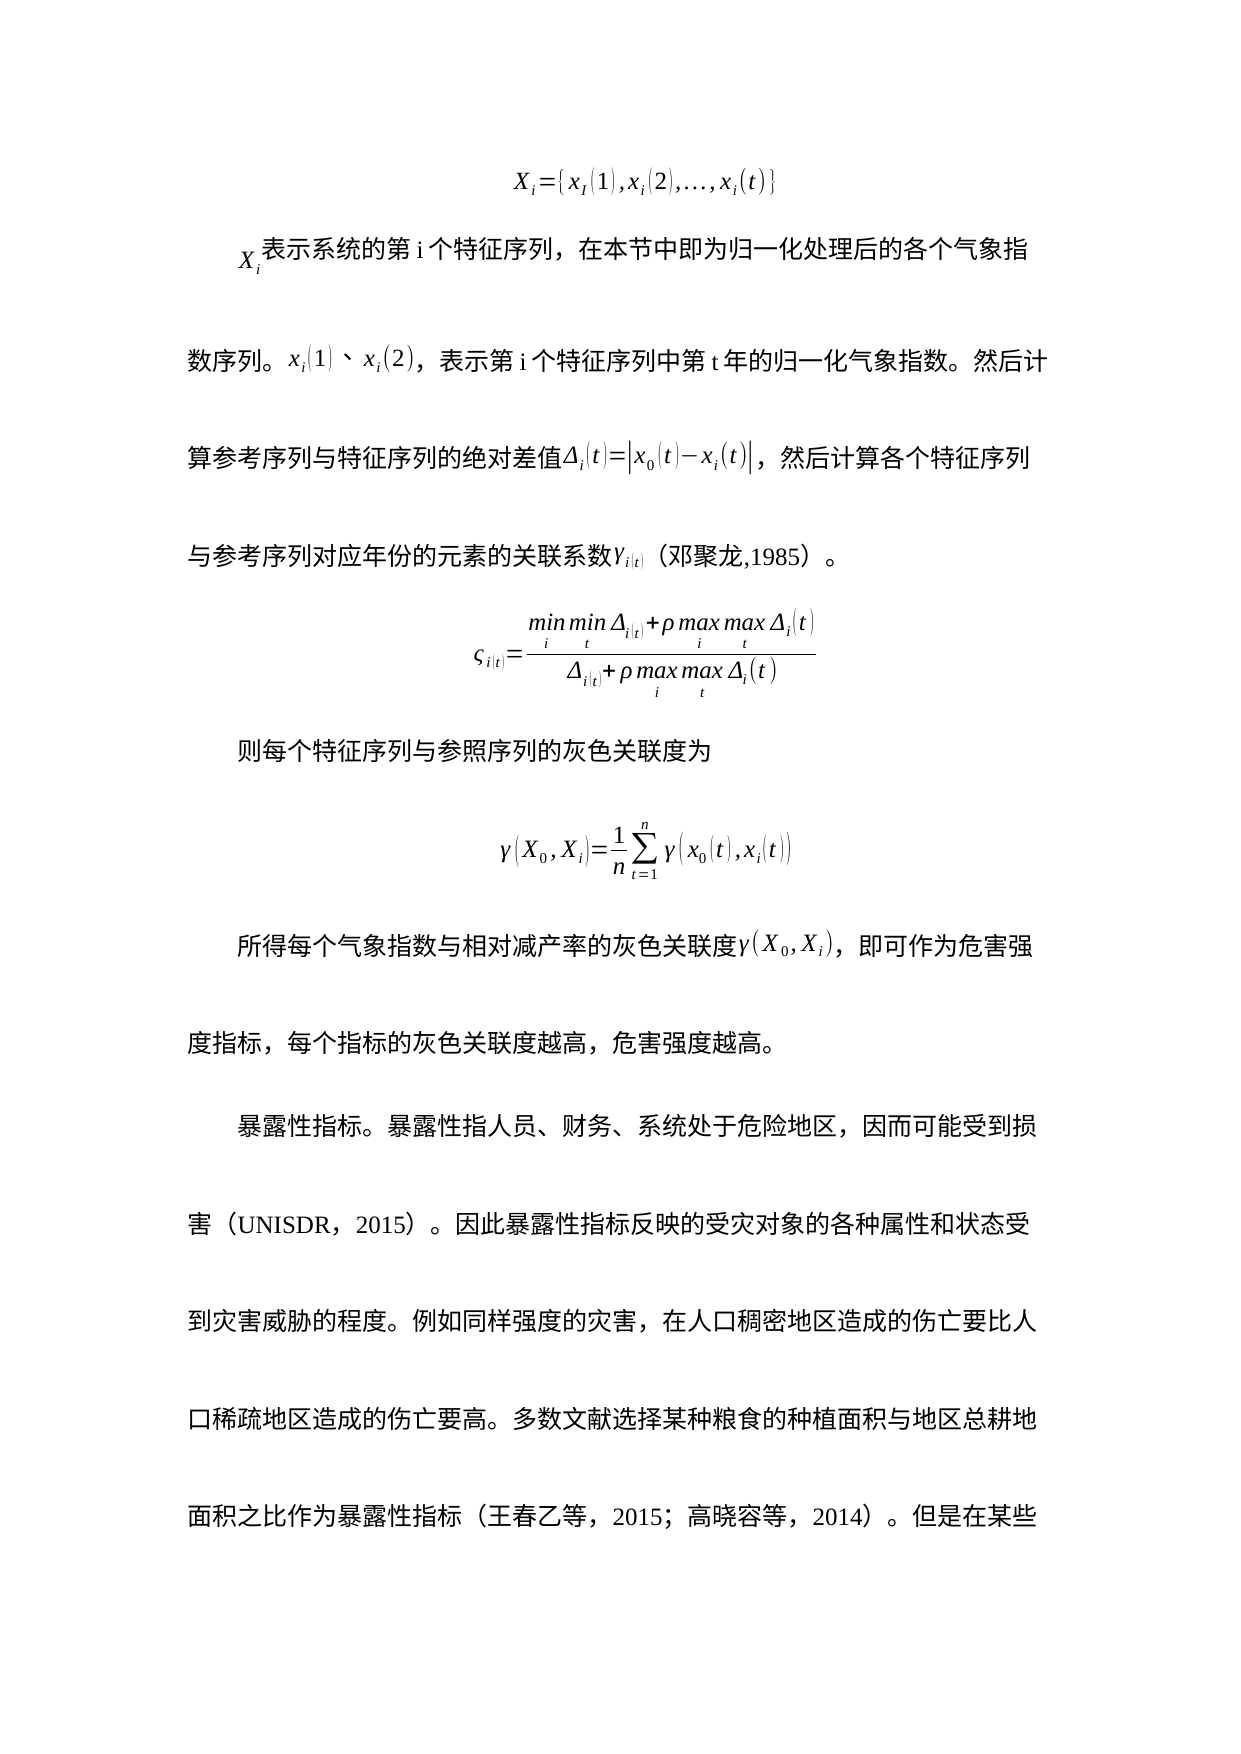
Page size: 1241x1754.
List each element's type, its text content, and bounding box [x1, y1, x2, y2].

text 则每个特征序列与参照序列的灰色关联度为 [187, 717, 1053, 782]
text 所得每个气象指数与相对减产率的灰色关联度，即可作为危害强度指标，每个指标的灰色关联度越高，危害强度越高。 [187, 912, 1053, 1074]
text 表示系统的第i个特征序列，在本节中即为归一化处理后的各个气象指数序列。，表示第i个特征序列中第t年的归一化气象指数。然后计算参考序列与特征序列的绝对差值，然后计算各个特征序列与参考序列对应年份的元素的关联系数（邓聚龙,1985）。 [187, 229, 1053, 587]
